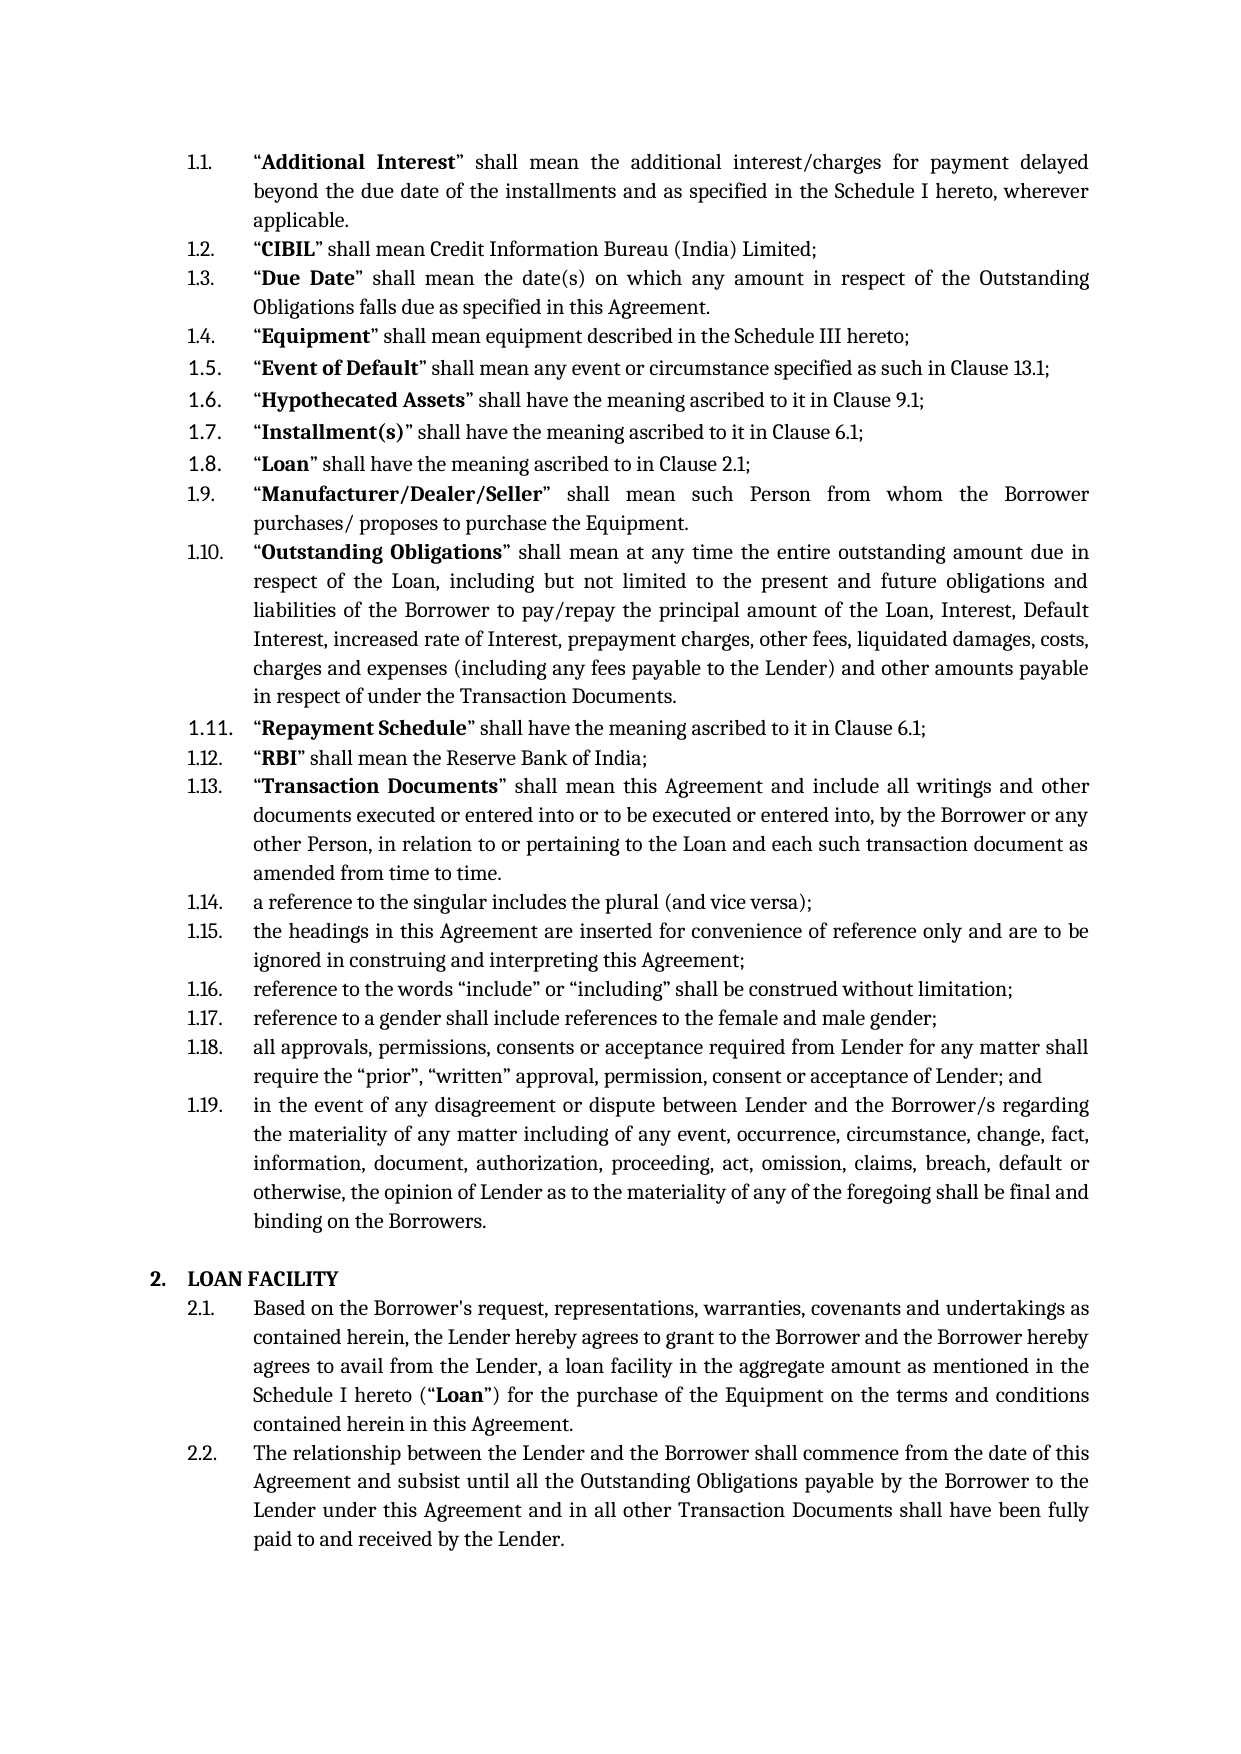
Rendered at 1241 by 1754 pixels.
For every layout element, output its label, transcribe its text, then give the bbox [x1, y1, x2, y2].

list “RBI” shall mean the Reserve Bank of India; [187, 745, 1090, 771]
list “Repayment Schedule” shall have the meaning ascribed to it in Clause 6.1; [187, 713, 1090, 741]
list “Installment(s)” shall have the meaning ascribed to it in Clause 6.1; [187, 417, 1090, 445]
list “Additional Interest” shall mean the additional interest/charges for payment delayed beyond the due date of the installments and as specified in the Schedule I hereto, wherever applicable. [187, 150, 1090, 233]
list The relationship between the Lender and the Borrower shall commence from the date of this Agreement and subsist until all the Outstanding Obligations payable by the Borrower to the Lender under this Agreement and in all other Transaction Documents shall have been fully paid to and received by the Lender. [187, 1440, 1090, 1552]
list “Transaction Documents” shall mean this Agreement and include all writings and other documents executed or entered into or to be executed or entered into, by the Borrower or any other Person, in relation to or pertaining to the Loan and each such transaction document as amended from time to time. [187, 774, 1090, 886]
list “Outstanding Obligations” shall mean at any time the entire outstanding amount due in respect of the Loan, including but not limited to the present and future obligations and liabilities of the Borrower to pay/repay the principal amount of the Loan, Interest, Default Interest, increased rate of Interest, prepayment charges, other fees, liquidated damages, costs, charges and expenses (including any fees payable to the Lender) and other amounts payable in respect of under the Transaction Documents. [187, 539, 1090, 709]
list all approvals, permissions, consents or acceptance required from Lender for any matter shall require the “prior”, “written” approval, permission, consent or acceptance of Lender; and [187, 1035, 1090, 1089]
list “Event of Default” shall mean any event or circumstance specified as such in Clause 13.1; [187, 353, 1090, 381]
list “Loan” shall have the meaning ascribed to in Clause 2.1; [187, 449, 1090, 477]
list “Hypothecated Assets” shall have the meaning ascribed to it in Clause 9.1; [187, 385, 1090, 413]
list “Manufacturer/Dealer/Seller” shall mean such Person from whom the Borrower purchases/ proposes to purchase the Equipment. [187, 481, 1090, 536]
list the headings in this Agreement are inserted for convenience of reference only and are to be ignored in construing and interpreting this Agreement; [187, 919, 1090, 973]
list reference to a gender shall include references to the female and male gender; [187, 1006, 1090, 1031]
list LOAN FACILITY [150, 1267, 1090, 1292]
list in the event of any disagreement or dispute between Lender and the Borrower/s regarding the materiality of any matter including of any event, occurrence, circumstance, change, fact, information, document, authorization, proceeding, act, omission, claims, breach, default or otherwise, the opinion of Lender as to the materiality of any of the foregoing shall be final and binding on the Borrowers. [187, 1093, 1090, 1234]
list a reference to the singular includes the plural (and vice versa); [187, 890, 1090, 915]
list reference to the words “include” or “including” shall be construed without limitation; [187, 977, 1090, 1002]
list Based on the Borrower's request, representations, warranties, covenants and undertakings as contained herein, the Lender hereby agrees to grant to the Borrower and the Borrower hereby agrees to avail from the Lender, a loan facility in the aggregate amount as mentioned in the Schedule I hereto (“Loan”) for the purchase of the Equipment on the terms and conditions contained herein in this Agreement. [187, 1296, 1090, 1437]
list “Due Date” shall mean the date(s) on which any amount in respect of the Outstanding Obligations falls due as specified in this Agreement. [187, 266, 1090, 320]
list “CIBIL” shall mean Credit Information Bureau (India) Limited; [187, 237, 1090, 262]
list “Equipment” shall mean equipment described in the Schedule III hereto; [187, 324, 1090, 349]
